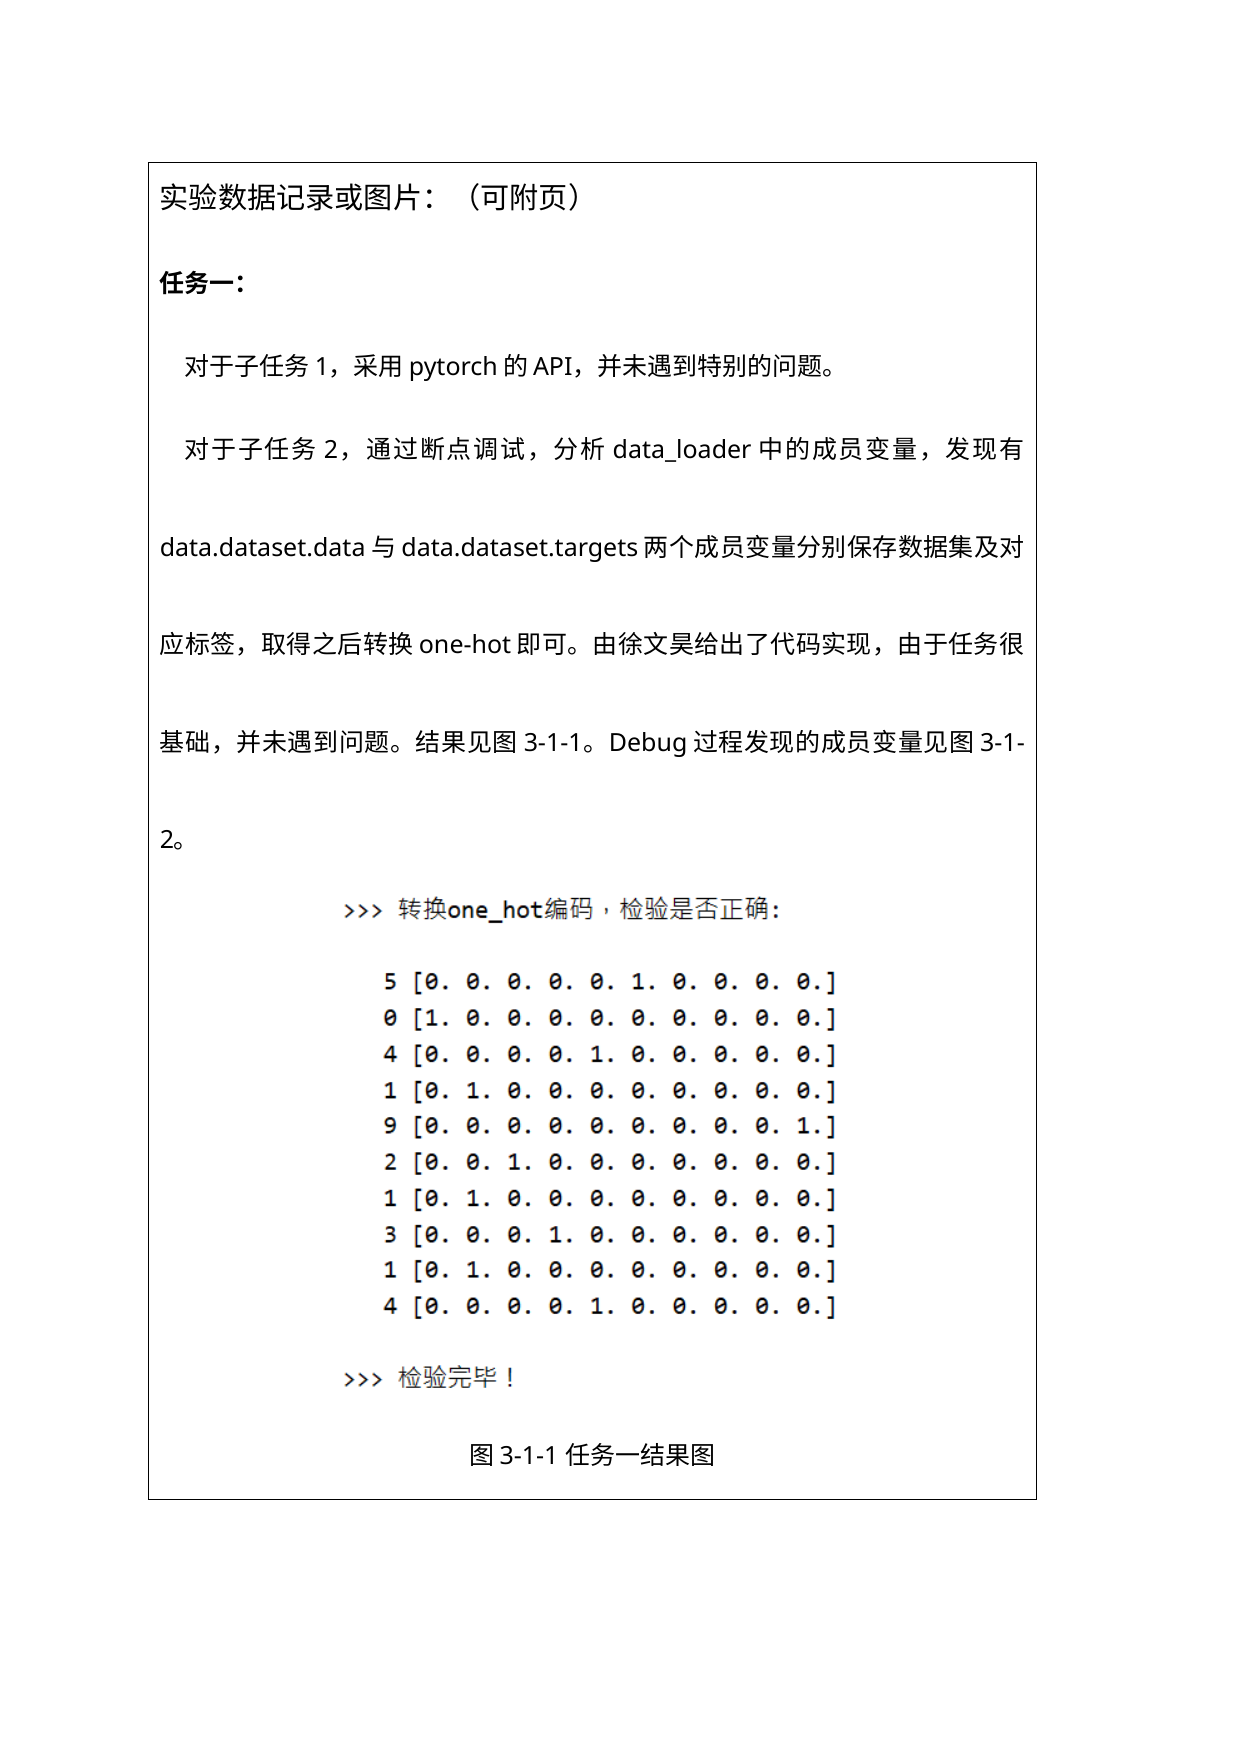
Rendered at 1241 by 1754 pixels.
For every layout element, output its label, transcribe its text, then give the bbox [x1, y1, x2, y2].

picture [321, 888, 863, 1408]
